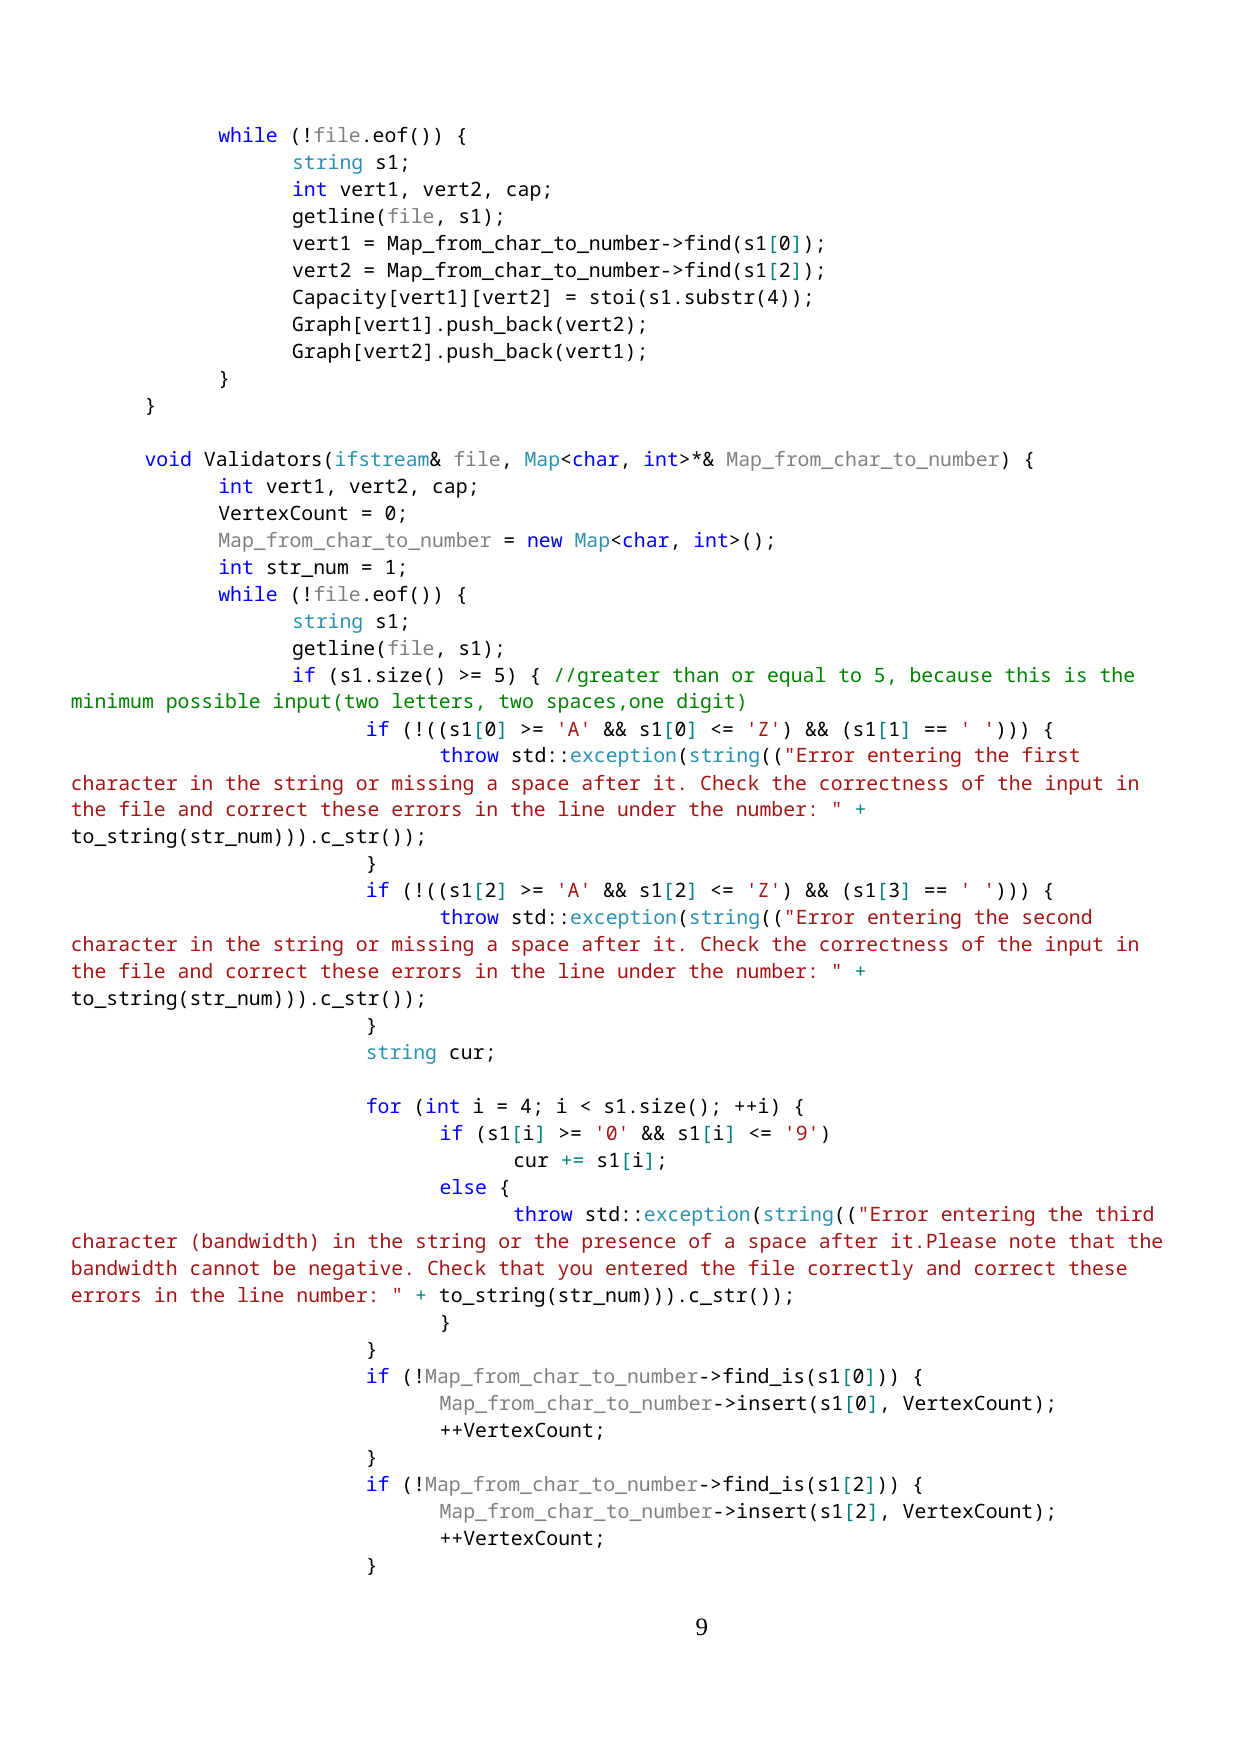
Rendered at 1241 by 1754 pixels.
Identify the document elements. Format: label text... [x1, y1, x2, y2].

text void Validators(ifstream& file, Map<char, int>*& Map_from_char_to_number) { [71, 445, 1182, 472]
text for (int i = 4; i < s1.size(); ++i) { [71, 1092, 1182, 1119]
text if (s1.size() >= 5) { //greater than or equal to 5, because this is the minimum possible input(two letters, two spaces,one digit) [71, 661, 1182, 715]
text if (!Map_from_char_to_number->find_is(s1[2])) { [71, 1470, 1182, 1497]
text getline(file, s1); [71, 634, 1182, 661]
text throw std::exception(string(("Error entering the first character in the string or missing a space after it. Check the correctness of the input in the file and correct these errors in the line under the number: " + to_string(str_num))).c_str()); [71, 742, 1182, 850]
text } [71, 1551, 1182, 1578]
text string s1; [71, 607, 1182, 634]
text cur += s1[i]; [71, 1146, 1182, 1173]
text Graph[vert2].push_back(vert1); [71, 337, 1182, 364]
text while (!file.eof()) { [71, 121, 1182, 148]
text if (!((s1[2] >= 'A' && s1[2] <= 'Z') && (s1[3] == ' '))) { [71, 877, 1182, 904]
text Graph[vert1].push_back(vert2); [71, 310, 1182, 337]
text if (!Map_from_char_to_number->find_is(s1[0])) { [71, 1362, 1182, 1389]
text if (s1[i] >= '0' && s1[i] <= '9') [71, 1119, 1182, 1146]
text } [71, 1443, 1182, 1470]
text ++VertexCount; [71, 1416, 1182, 1443]
text Capacity[vert1][vert2] = stoi(s1.substr(4)); [71, 283, 1182, 310]
text } [71, 1335, 1182, 1362]
text Map_from_char_to_number->insert(s1[0], VertexCount); [71, 1389, 1182, 1416]
text while (!file.eof()) { [71, 580, 1182, 607]
text VertexCount = 0; [71, 499, 1182, 526]
text } [71, 1012, 1182, 1038]
text Map_from_char_to_number->insert(s1[2], VertexCount); [71, 1497, 1182, 1524]
text throw std::exception(string(("Error entering the third character (bandwidth) in the string or the presence of a space after it.Please note that the bandwidth cannot be negative. Check that you entered the file correctly and correct these errors in the line number: " + to_string(str_num))).c_str()); [71, 1200, 1182, 1308]
text Map_from_char_to_number = new Map<char, int>(); [71, 526, 1182, 553]
text } [71, 850, 1182, 877]
text } [71, 1308, 1182, 1335]
text string cur; [71, 1038, 1182, 1066]
text int vert1, vert2, cap; [71, 472, 1182, 499]
text throw std::exception(string(("Error entering the second character in the string or missing a space after it. Check the correctness of the input in the file and correct these errors in the line under the number: " + to_string(str_num))).c_str()); [71, 904, 1182, 1012]
text if (!((s1[0] >= 'A' && s1[0] <= 'Z') && (s1[1] == ' '))) { [71, 715, 1182, 742]
text getline(file, s1); [71, 202, 1182, 229]
text int str_num = 1; [71, 553, 1182, 580]
text else { [71, 1173, 1182, 1200]
text } [71, 364, 1182, 391]
text int vert1, vert2, cap; [71, 175, 1182, 202]
text string s1; [71, 148, 1182, 175]
text vert1 = Map_from_char_to_number->find(s1[0]); [71, 229, 1182, 256]
text vert2 = Map_from_char_to_number->find(s1[2]); [71, 256, 1182, 283]
text } [71, 391, 1182, 418]
text ++VertexCount; [71, 1524, 1182, 1551]
